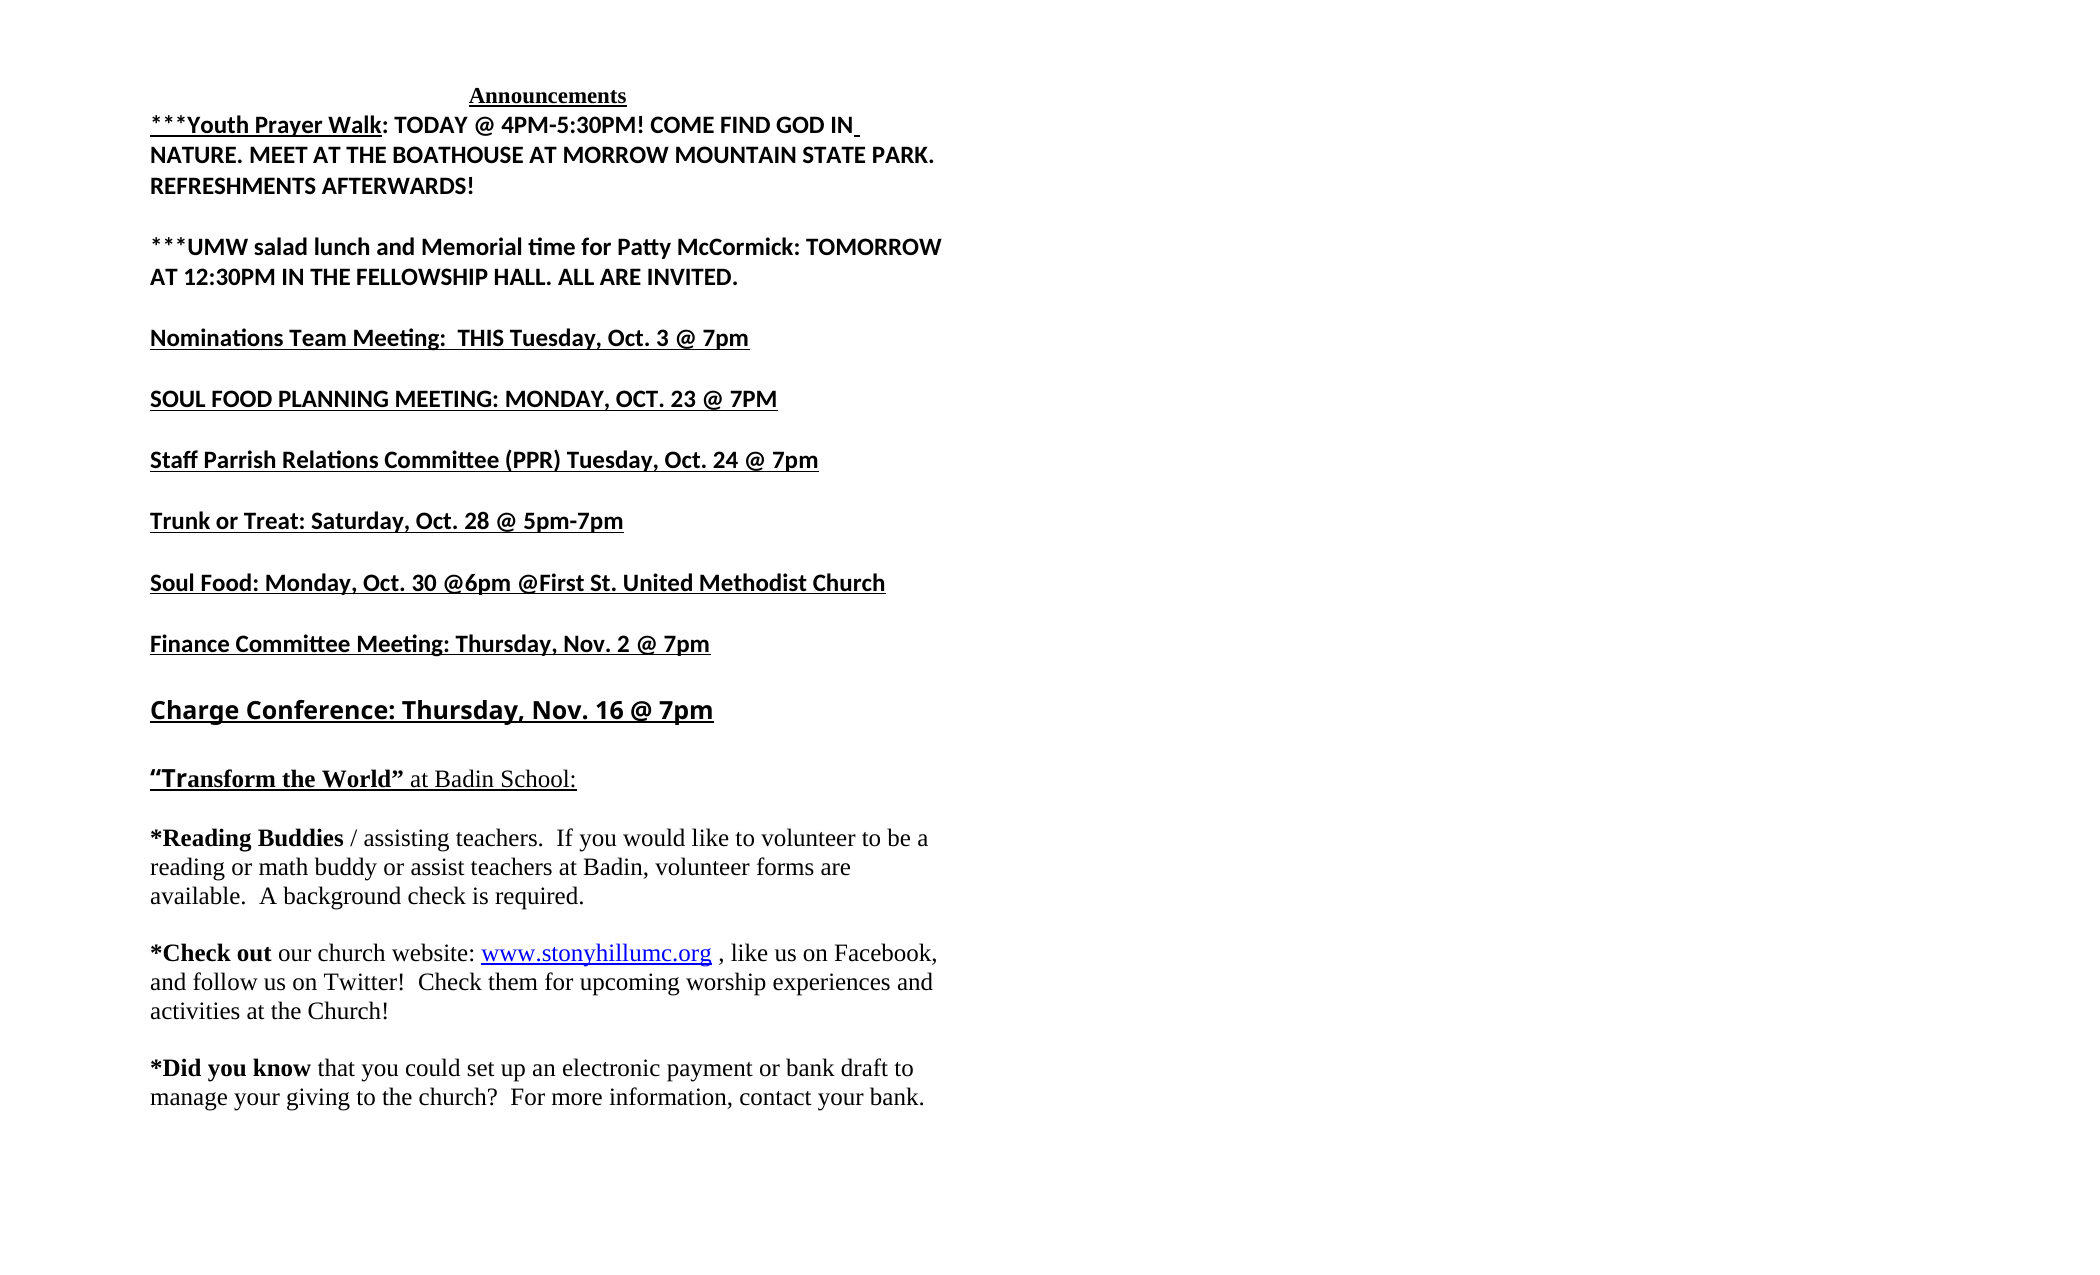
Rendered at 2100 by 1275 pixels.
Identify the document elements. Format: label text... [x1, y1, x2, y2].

text Staff Parrish Relations Committee (PPR) Tuesday, Oct. 24 @ 7pm [150, 445, 945, 475]
text SOUL FOOD PLANNING MEETING: MONDAY, OCT. 23 @ 7PM [150, 384, 945, 414]
text “Transform the World” at Badin School: [150, 761, 945, 794]
text Finance Committee Meeting: Thursday, Nov. 2 @ 7pm [150, 628, 945, 658]
text *Check out our church website: www.stonyhillumc.org , like us on Facebook, and follow us on Twitter! Check them for upcoming worship experiences and activities at the Church! [150, 938, 945, 1024]
text ***UMW salad lunch and Memorial time for Patty McCormick: TOMORROW AT 12:30PM IN THE FELLOWSHIP HALL. ALL ARE INVITED. [150, 231, 945, 292]
text Charge Conference: Thursday, Nov. 16 @ 7pm [150, 692, 945, 726]
text Trunk or Treat: Saturday, Oct. 28 @ 5pm-7pm [150, 506, 945, 536]
text *Reading Buddies / assisting teachers. If you would like to volunteer to be a reading or math buddy or assist teachers at Badin, volunteer forms are available. A background check is required. [150, 823, 945, 909]
text Soul Food: Monday, Oct. 30 @6pm @First St. United Methodist Church [150, 567, 945, 597]
text *Did you know that you could set up an electronic payment or bank draft to manage your giving to the church? For more information, contact your bank. [150, 1053, 945, 1111]
text ***Youth Prayer Walk: TODAY @ 4PM-5:30PM! COME FIND GOD IN NATURE. MEET AT THE BOATHOUSE AT MORROW MOUNTAIN STATE PARK. REFRESHMENTS AFTERWARDS! [150, 109, 945, 201]
text Nominations Team Meeting: THIS Tuesday, Oct. 3 @ 7pm [150, 323, 945, 353]
text Announcements [150, 83, 945, 109]
